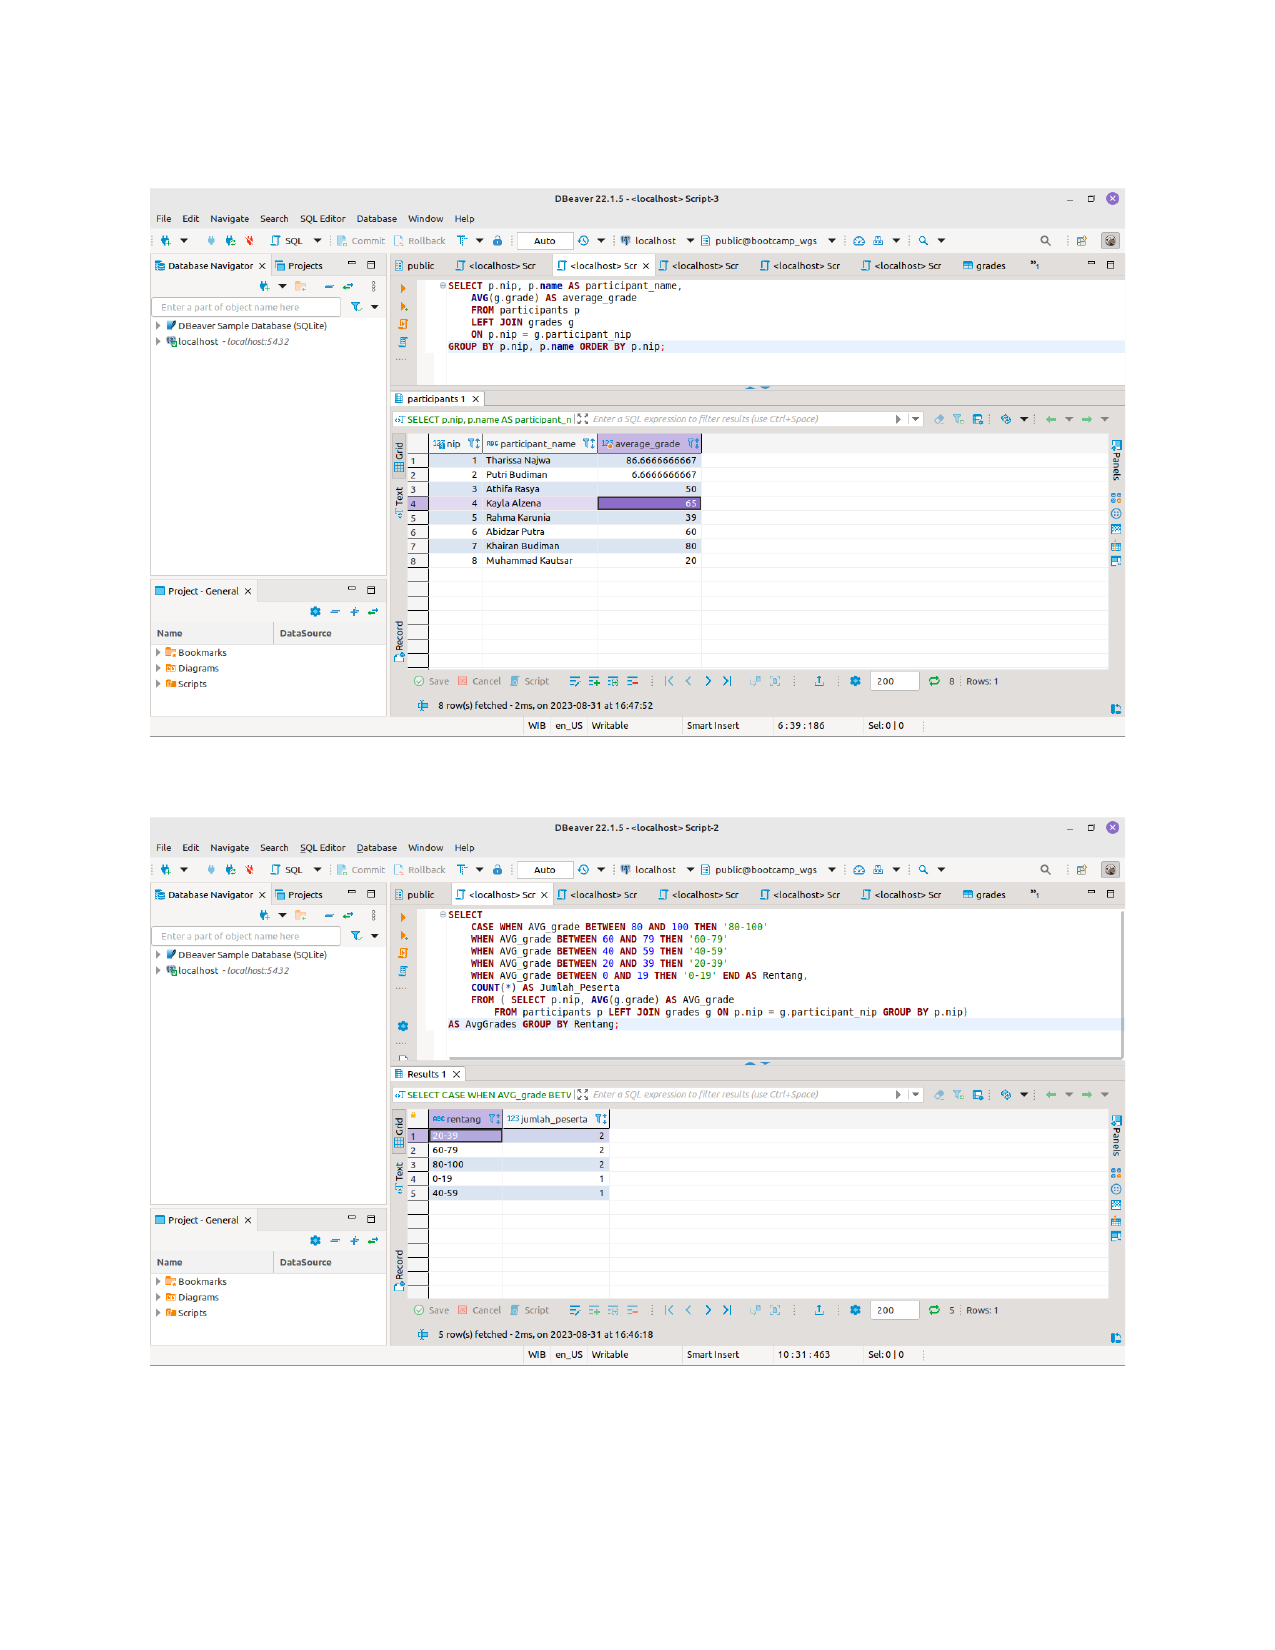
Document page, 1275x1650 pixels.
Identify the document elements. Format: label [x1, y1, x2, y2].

picture [150, 188, 1125, 737]
picture [150, 817, 1125, 1366]
